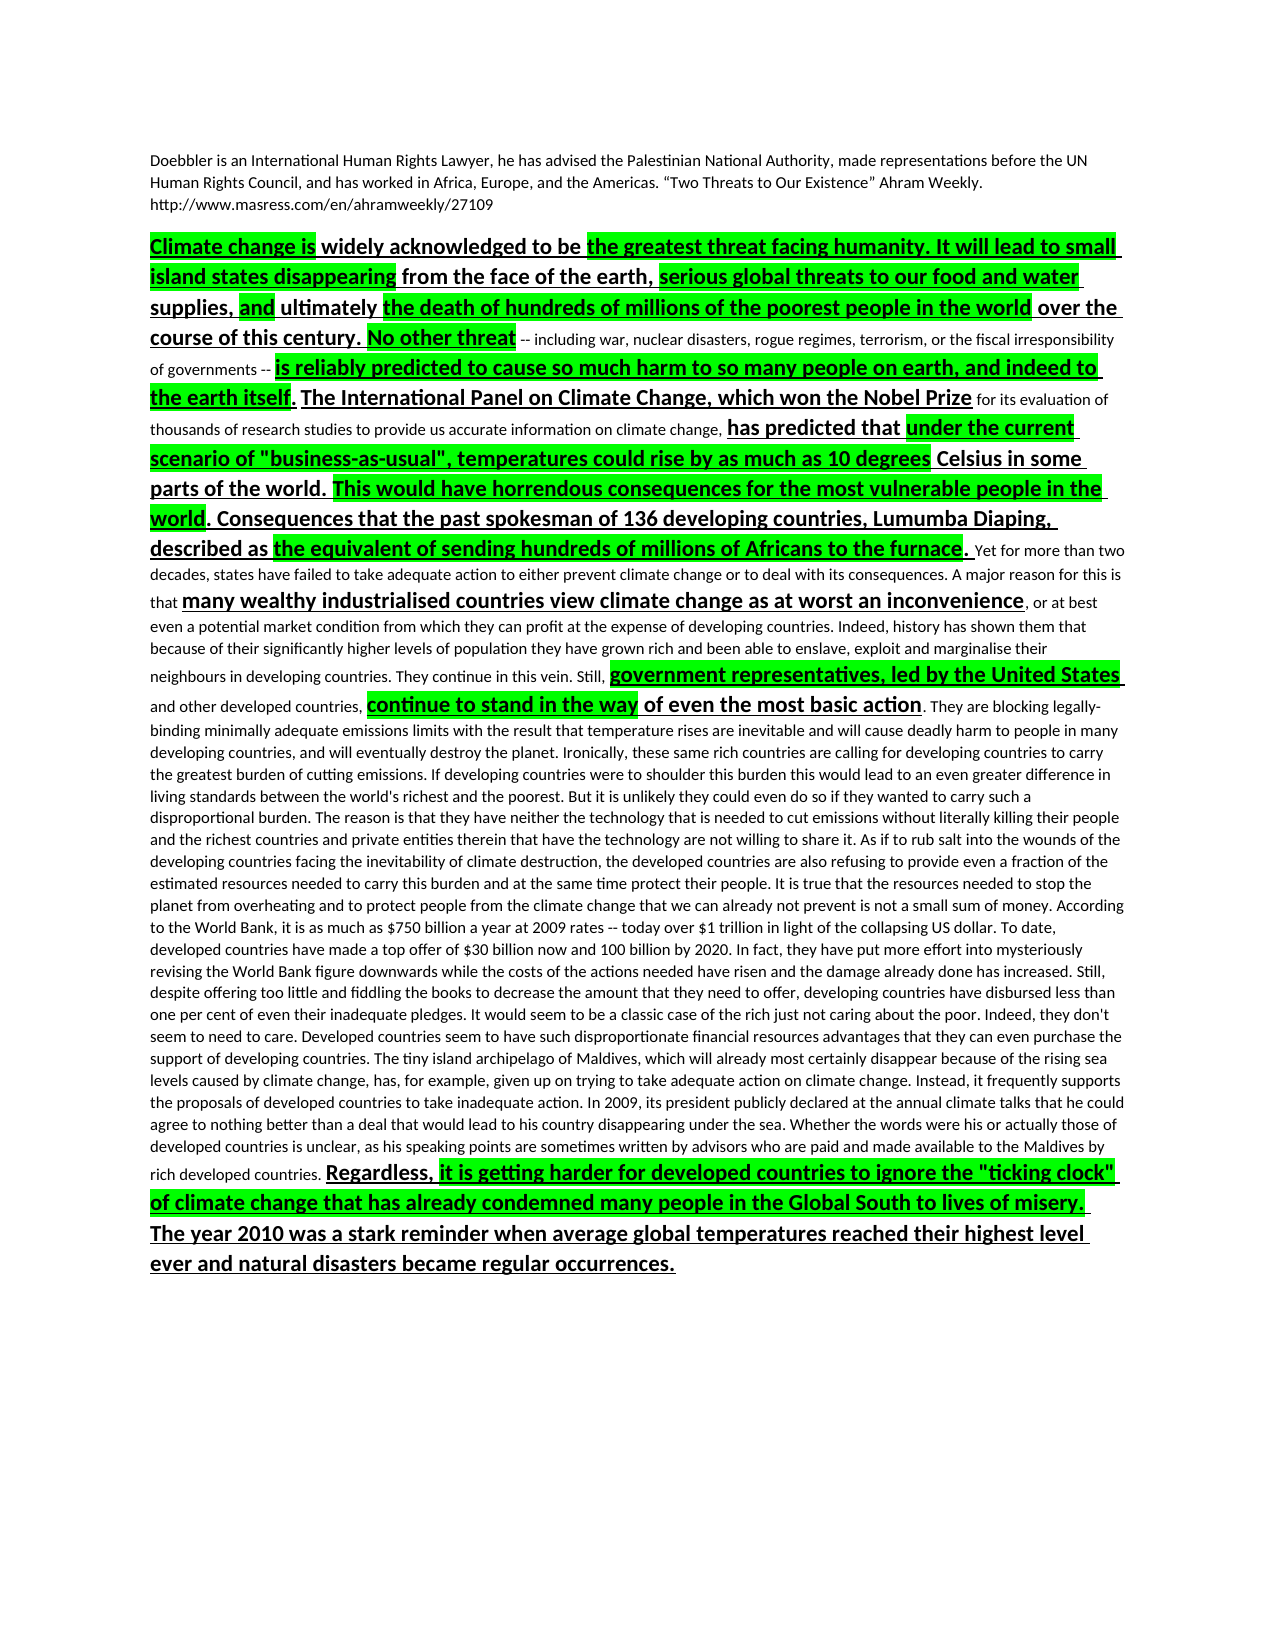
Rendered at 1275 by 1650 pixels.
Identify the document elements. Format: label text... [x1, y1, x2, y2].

text Doebbler is an International Human Rights Lawyer, he has advised the Palestinian National Authority, made representations before the UN Human Rights Council, and has worked in Africa, Europe, and the Americas. “Two Threats to Our Existence” Ahram Weekly. http://www.masress.com/en/ahramweekly/27109 [150, 150, 1125, 214]
text Climate change is widely acknowledged to be the greatest threat facing humanity. It will lead to small island states disappearing from the face of the earth, serious global threats to our food and water supplies, and ultimately the death of hundreds of millions of the poorest people in the world over the course of this century. No other threat -- including war, nuclear disasters, rogue regimes, terrorism, or the fiscal irresponsibility of governments -- is reliably predicted to cause so much harm to so many people on earth, and indeed to the earth itself. The International Panel on Climate Change, which won the Nobel Prize for its evaluation of thousands of research studies to provide us accurate information on climate change, has predicted that under the current scenario of "business-as-usual", temperatures could rise by as much as 10 degrees Celsius in some parts of the world. This would have horrendous consequences for the most vulnerable people in the world. Consequences that the past spokesman of 136 developing countries, Lumumba Diaping, described as the equivalent of sending hundreds of millions of Africans to the furnace. Yet for more than two decades, states have failed to take adequate action to either prevent climate change or to deal with its consequences. A major reason for this is that many wealthy industrialised countries view climate change as at worst an inconvenience, or at best even a potential market condition from which they can profit at the expense of developing countries. Indeed, history has shown them that because of their significantly higher levels of population they have grown rich and been able to enslave, exploit and marginalise their neighbours in developing countries. They continue in this vein. Still, government representatives, led by the United States and other developed countries, continue to stand in the way of even the most basic action. They are blocking legally-binding minimally adequate emissions limits with the result that temperature rises are inevitable and will cause deadly harm to people in many developing countries, and will eventually destroy the planet. Ironically, these same rich countries are calling for developing countries to carry the greatest burden of cutting emissions. If developing countries were to shoulder this burden this would lead to an even greater difference in living standards between the world's richest and the poorest. But it is unlikely they could even do so if they wanted to carry such a disproportional burden. The reason is that they have neither the technology that is needed to cut emissions without literally killing their people and the richest countries and private entities therein that have the technology are not willing to share it. As if to rub salt into the wounds of the developing countries facing the inevitability of climate destruction, the developed countries are also refusing to provide even a fraction of the estimated resources needed to carry this burden and at the same time protect their people. It is true that the resources needed to stop the planet from overheating and to protect people from the climate change that we can already not prevent is not a small sum of money. According to the World Bank, it is as much as $750 billion a year at 2009 rates -- today over $1 trillion in light of the collapsing US dollar. To date, developed countries have made a top offer of $30 billion now and 100 billion by 2020. In fact, they have put more effort into mysteriously revising the World Bank figure downwards while the costs of the actions needed have risen and the damage already done has increased. Still, despite offering too little and fiddling the books to decrease the amount that they need to offer, developing countries have disbursed less than one per cent of even their inadequate pledges. It would seem to be a classic case of the rich just not caring about the poor. Indeed, they don't seem to need to care. Developed countries seem to have such disproportionate financial resources advantages that they can even purchase the support of developing countries. The tiny island archipelago of Maldives, which will already most certainly disappear because of the rising sea levels caused by climate change, has, for example, given up on trying to take adequate action on climate change. Instead, it frequently supports the proposals of developed countries to take inadequate action. In 2009, its president publicly declared at the annual climate talks that he could agree to nothing better than a deal that would lead to his country disappearing under the sea. Whether the words were his or actually those of developed countries is unclear, as his speaking points are sometimes written by advisors who are paid and made available to the Maldives by rich developed countries. Regardless, it is getting harder for developed countries to ignore the "ticking clock" of climate change that has already condemned many people in the Global South to lives of misery. The year 2010 was a stark reminder when average global temperatures reached their highest level ever and natural disasters became regular occurrences. [150, 232, 1125, 1277]
